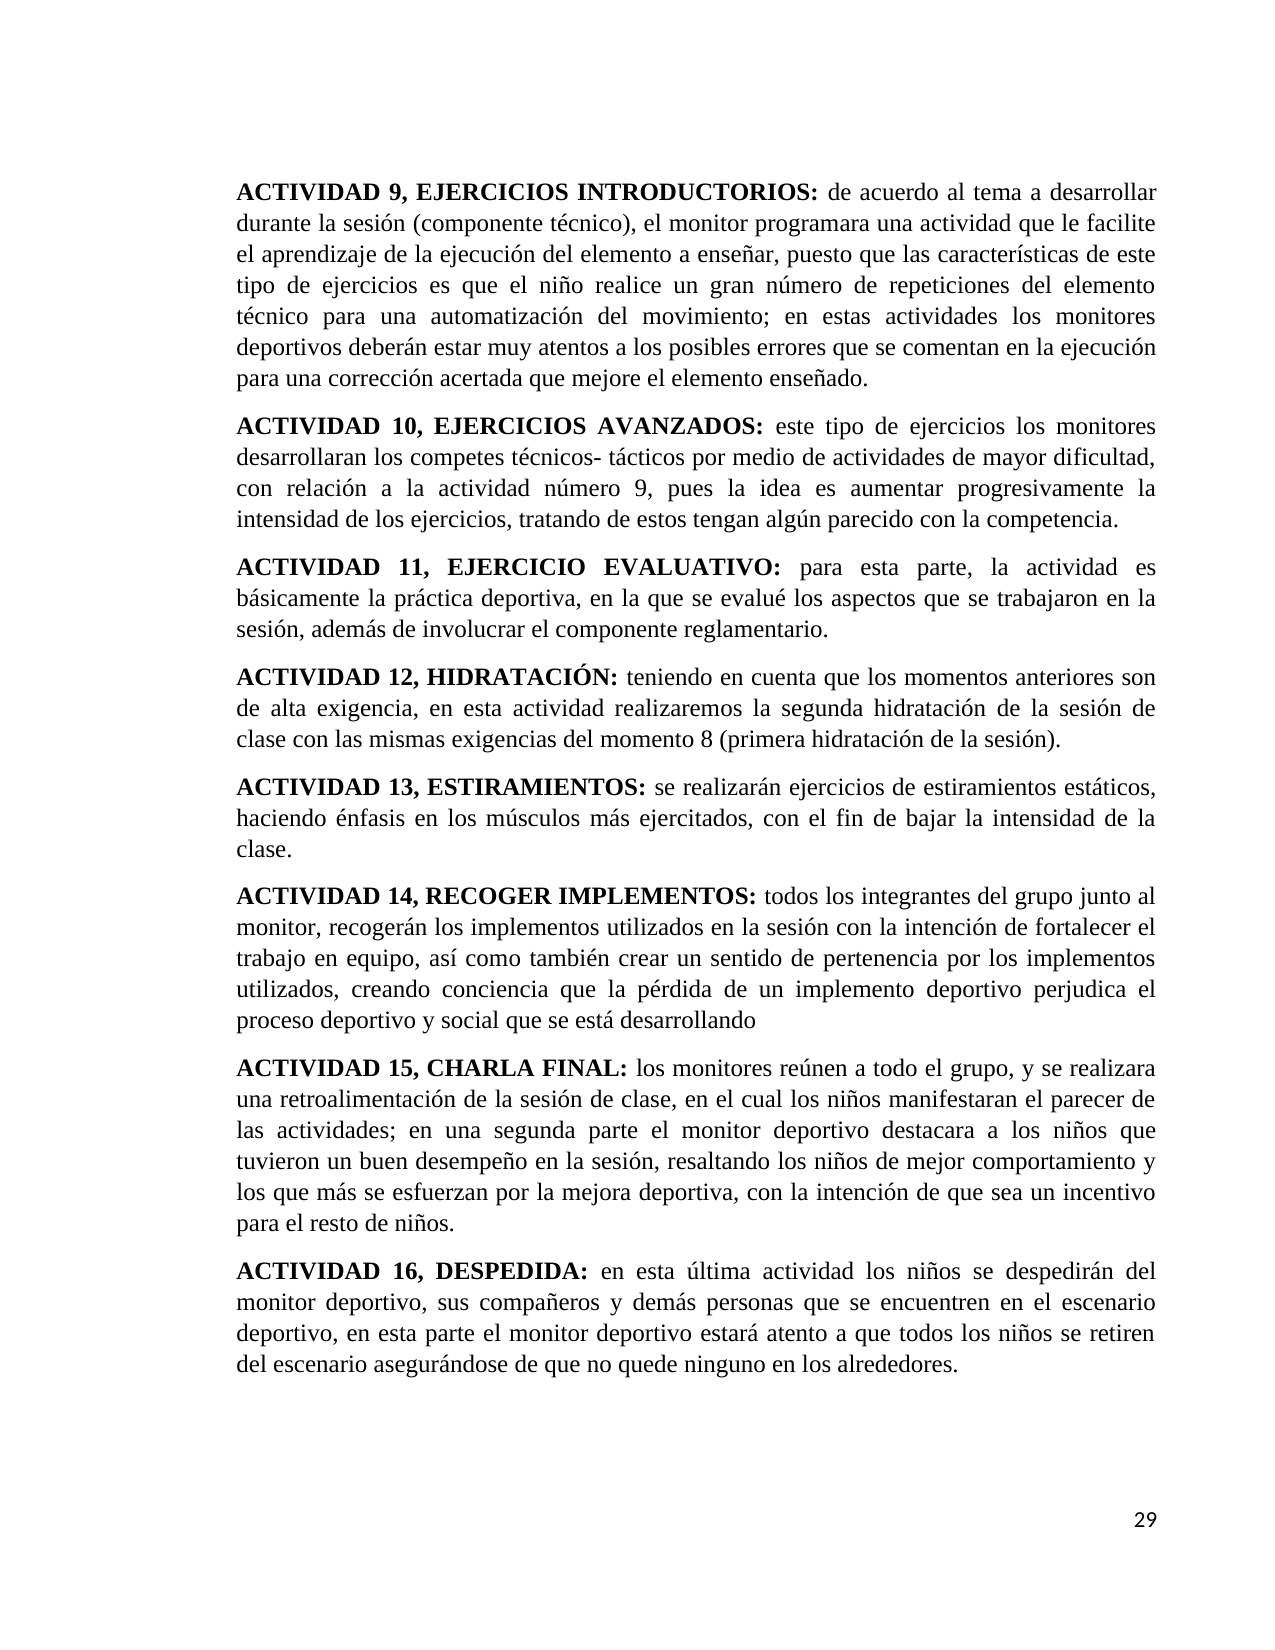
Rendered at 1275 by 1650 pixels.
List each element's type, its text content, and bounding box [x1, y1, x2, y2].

text ACTIVIDAD 13, ESTIRAMIENTOS: se realizarán ejercicios de estiramientos estáticos, haciendo énfasis en los músculos más ejercitados, con el fin de bajar la intensidad de la clase. [236, 772, 1157, 862]
text ACTIVIDAD 16, DESPEDIDA: en esta última actividad los niños se despedirán del monitor deportivo, sus compañeros y demás personas que se encuentren en el escenario deportivo, en esta parte el monitor deportivo estará atento a que todos los niños se retiren del escenario asegurándose de que no quede ninguno en los alrededores. [236, 1256, 1157, 1378]
text ACTIVIDAD 12, HIDRATACIÓN: teniendo en cuenta que los momentos anteriores son de alta exigencia, en esta actividad realizaremos la segunda hidratación de la sesión de clase con las mismas exigencias del momento 8 (primera hidratación de la sesión). [236, 662, 1157, 753]
text ACTIVIDAD 9, EJERCICIOS INTRODUCTORIOS: de acuerdo al tema a desarrollar durante la sesión (componente técnico), el monitor programara una actividad que le facilite el aprendizaje de la ejecución del elemento a enseñar, puesto que las características de este tipo de ejercicios es que el niño realice un gran número de repeticiones del elemento técnico para una automatización del movimiento; en estas actividades los monitores deportivos deberán estar muy atentos a los posibles errores que se comentan en la ejecución para una corrección acertada que mejore el elemento enseñado. [236, 177, 1157, 392]
text ACTIVIDAD 14, RECOGER IMPLEMENTOS: todos los integrantes del grupo junto al monitor, recogerán los implementos utilizados en la sesión con la intención de fortalecer el trabajo en equipo, así como también crear un sentido de pertenencia por los implementos utilizados, creando conciencia que la pérdida de un implemento deportivo perjudica el proceso deportivo y social que se está desarrollando [236, 881, 1157, 1034]
text ACTIVIDAD 11, EJERCICIO EVALUATIVO: para esta parte, la actividad es básicamente la práctica deportiva, en la que se evalué los aspectos que se trabajaron en la sesión, además de involucrar el componente reglamentario. [236, 552, 1157, 643]
text ACTIVIDAD 15, CHARLA FINAL: los monitores reúnen a todo el grupo, y se realizara una retroalimentación de la sesión de clase, en el cual los niños manifestaran el parecer de las actividades; en una segunda parte el monitor deportivo destacara a los niños que tuvieron un buen desempeño en la sesión, resaltando los niños de mejor comportamiento y los que más se esfuerzan por la mejora deportiva, con la intención de que sea un incentivo para el resto de niños. [236, 1053, 1157, 1237]
text ACTIVIDAD 10, EJERCICIOS AVANZADOS: este tipo de ejercicios los monitores desarrollaran los competes técnicos- tácticos por medio de actividades de mayor dificultad, con relación a la actividad número 9, pues la idea es aumentar progresivamente la intensidad de los ejercicios, tratando de estos tengan algún parecido con la competencia. [236, 411, 1157, 533]
